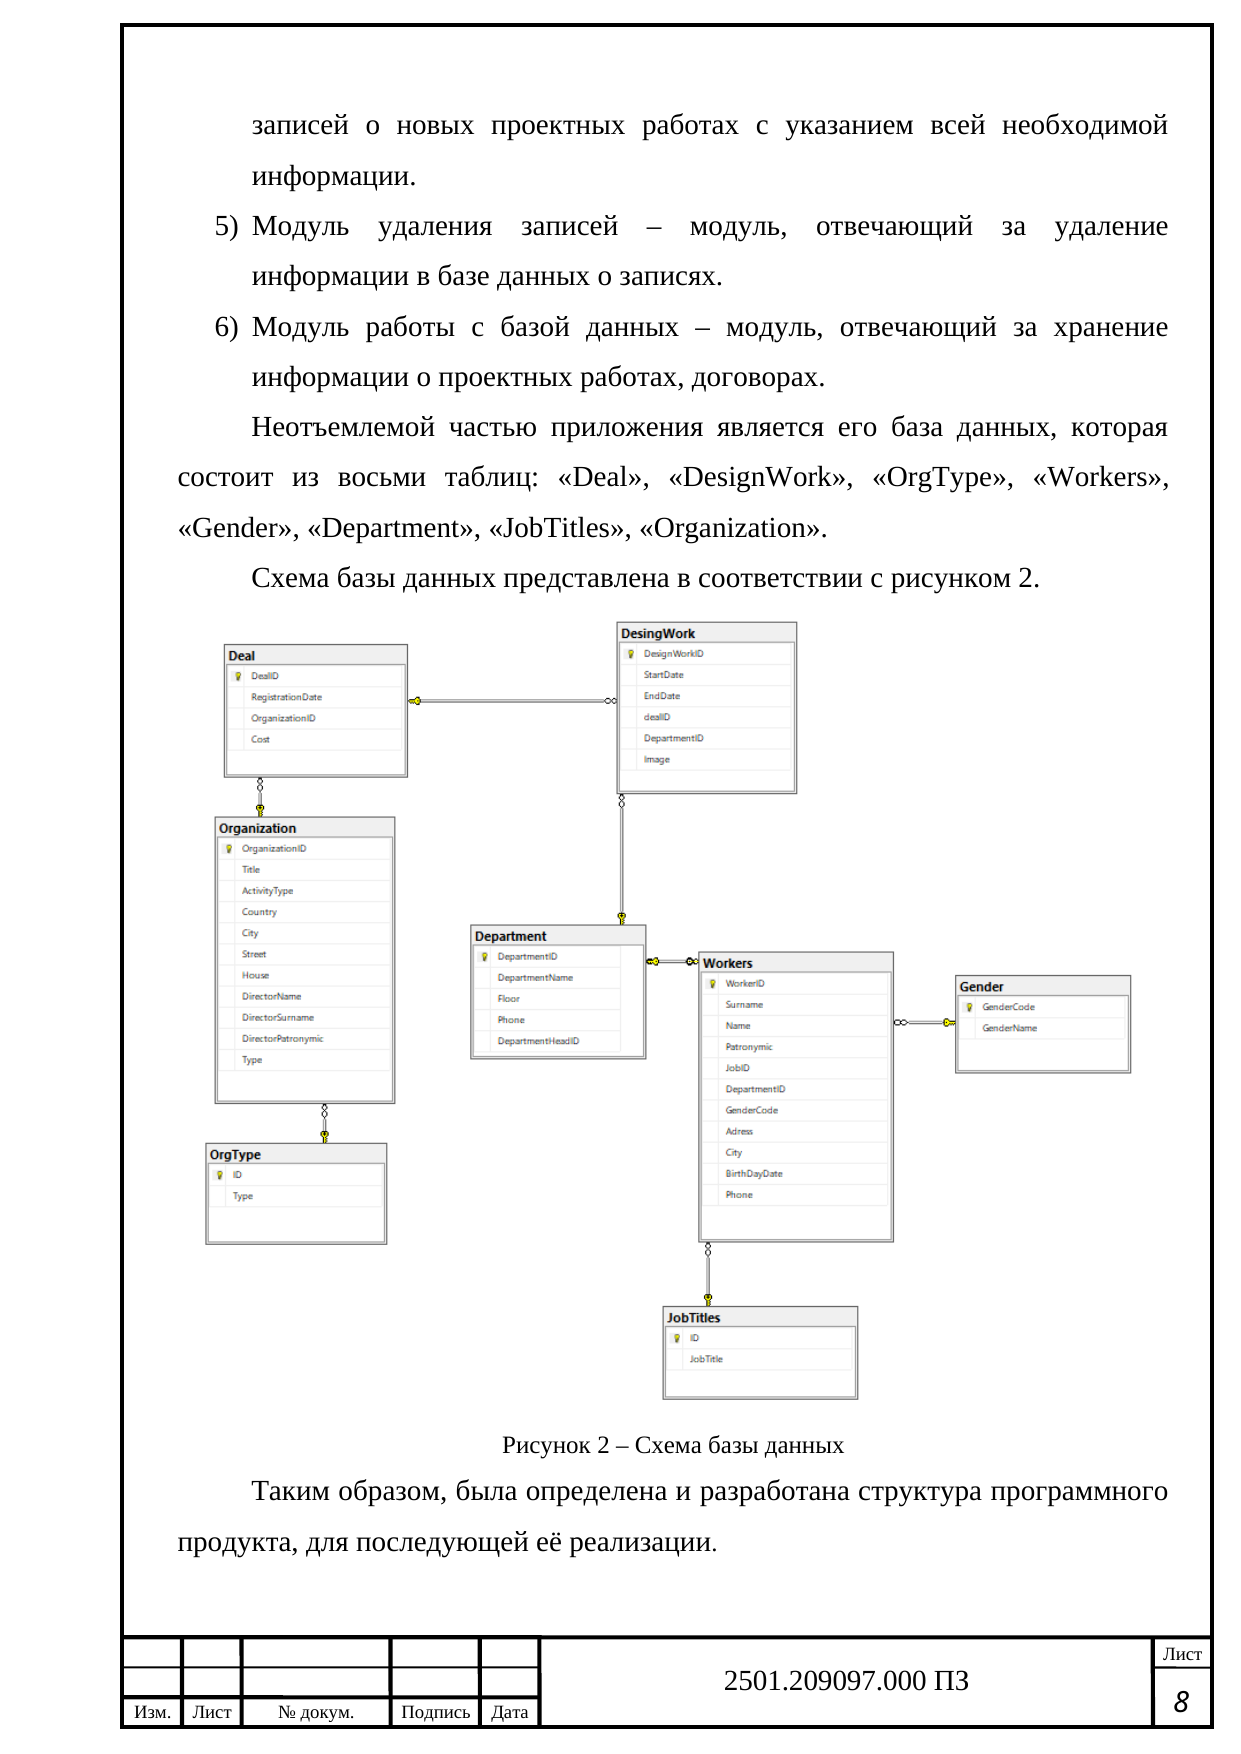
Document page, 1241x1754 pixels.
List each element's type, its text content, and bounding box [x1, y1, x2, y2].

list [214, 107, 1169, 191]
list Модуль работы с базой данных – модуль, отвечающий за хранение информации о проектных работах, договорах. [214, 309, 1169, 392]
text Неотъемлемой частью приложения является его база данных, которая состоит из восьми таблиц: «Deal», «DesignWork», «OrgType», «Workers», «Gender», «Department», «JobTitles», «Organization». [177, 409, 1169, 543]
picture [202, 610, 1144, 1414]
text Схема базы данных представлена в соответствии с рисунком 2. [177, 560, 1169, 594]
text Рисунок 2 – Схема базы данных [177, 1430, 1169, 1459]
text Таким образом, была определена и разработана структура программного продукта, для последующей её реализации. [177, 1473, 1169, 1557]
list Модуль удаления записей – модуль, отвечающий за удаление информации в базе данных о записях. [214, 208, 1169, 292]
